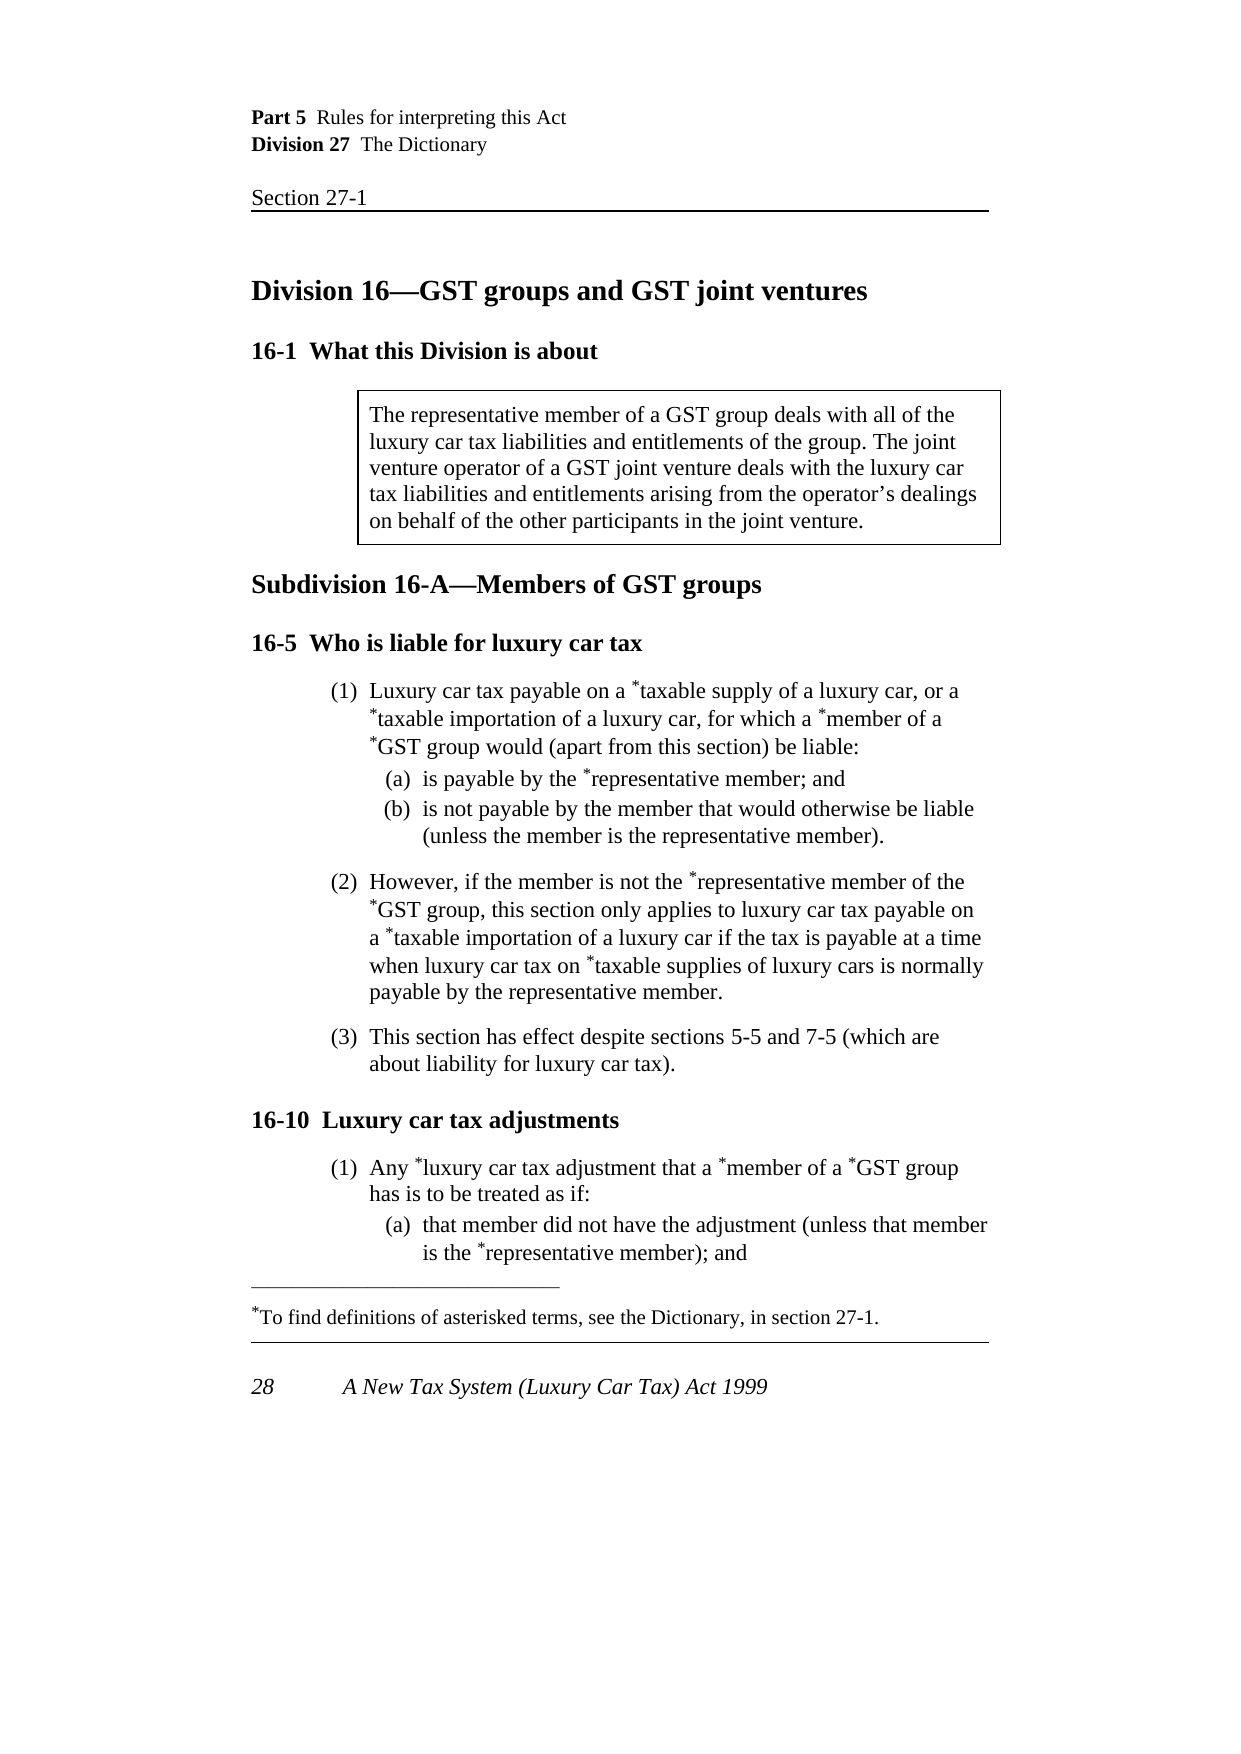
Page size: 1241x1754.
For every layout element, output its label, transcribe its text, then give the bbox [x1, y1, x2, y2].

text Division 16—GST groups and GST joint ventures [251, 273, 989, 307]
text 16-10 Luxury car tax adjustments [251, 1105, 989, 1134]
text 16-5 Who is liable for luxury car tax [251, 628, 989, 657]
text (b) is not payable by the member that would otherwise be liable (unless the member is the representative member). [251, 796, 989, 848]
text 16-1 What this Division is about [251, 336, 989, 364]
text Subdivision 16-A—Members of GST groups [251, 568, 989, 599]
text (a) is payable by the *representative member; and [251, 763, 989, 791]
text (2) However, if the member is not the *representative member of the *GST group, this section only applies to luxury car tax payable on a *taxable importation of a luxury car if the tax is payable at a time when luxury car tax on *taxable supplies of luxury cars is normally payable by the representative member. [251, 867, 989, 1004]
text (3) This section has effect despite sections 5-5 and 7-5 (which are about liability for luxury car tax). [251, 1023, 989, 1076]
text The representative member of a GST group deals with all of the luxury car tax liabilities and entitlements of the group. The joint venture operator of a GST joint venture deals with the luxury car tax liabilities and entitlements arising from the operator’s dealings on behalf of the other participants in the joint venture. [359, 391, 1000, 544]
text (a) that member did not have the adjustment (unless that member is the *representative member); and [251, 1211, 989, 1265]
text (1) Luxury car tax payable on a *taxable supply of a luxury car, or a *taxable importation of a luxury car, for which a *member of a *GST group would (apart from this section) be liable: [251, 676, 989, 759]
text (1) Any *luxury car tax adjustment that a *member of a *GST group has is to be treated as if: [251, 1153, 989, 1207]
